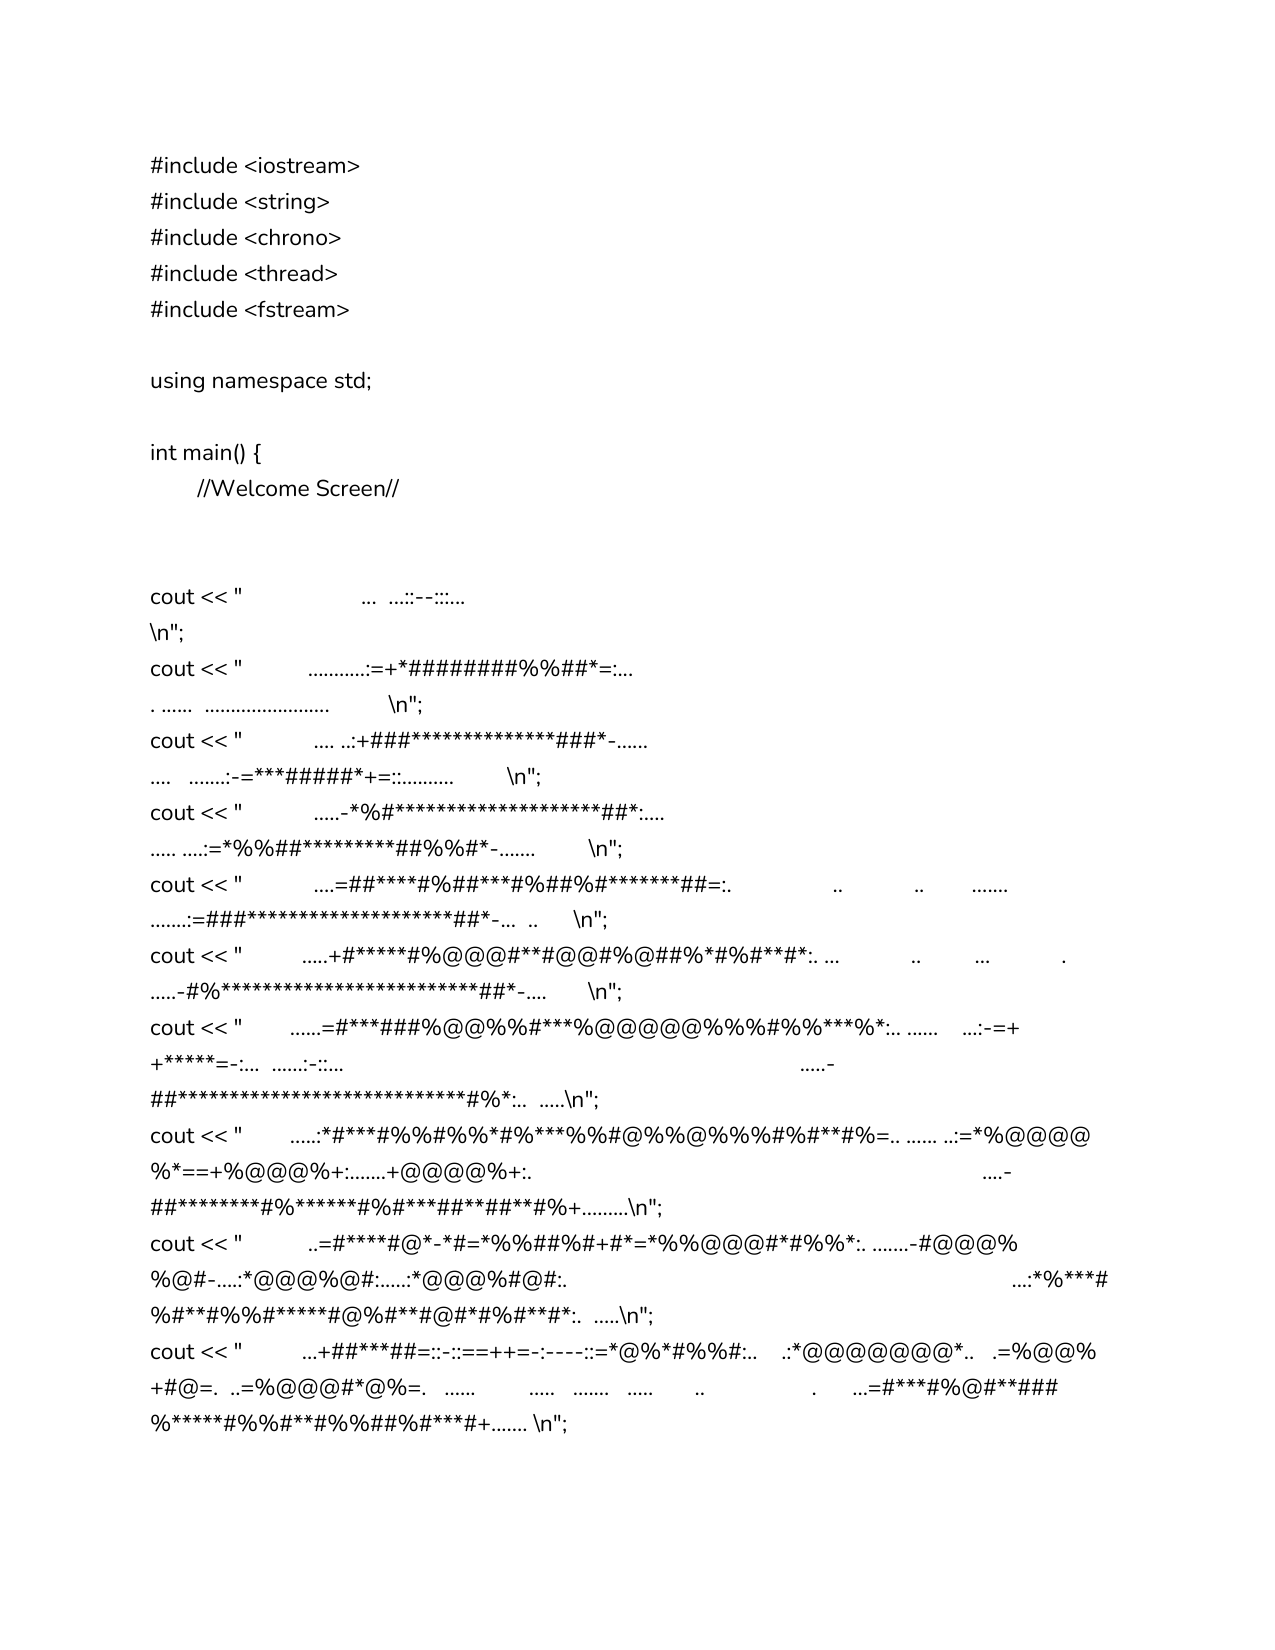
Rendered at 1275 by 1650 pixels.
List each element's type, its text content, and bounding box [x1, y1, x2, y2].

text //Welcome Screen// [150, 473, 1125, 505]
text #include <fstream> [150, 294, 1125, 325]
text cout << " ......=#***###%@@%%#***%@@@@@%%%#%%***%*:.. ...... ...:-=++*****=-:... ......:-::... .....-##****************************#%*:.. .....\n"; [150, 1012, 1125, 1116]
text cout << " .....+#*****#%@@@#**#@@#%@##%*#%#**#*:. ... .. ... . .....-#%*************************##*-.... \n"; [150, 941, 1125, 1008]
text cout << " ..=#****#@*-*#=*%%##%#+#*=*%%@@@#*#%%*:. .......-#@@@%%@#-....:*@@@%@#:.....:*@@@%#@#:. ...:*%***#%#**#%%#*****#@%#**#@#*#%#**#*:. .....\n"; [150, 1228, 1125, 1331]
text cout << " .... ..:+###**************###*-...... .... .......:-=***#####*+=::.......... \n"; [150, 725, 1125, 792]
text #include <thread> [150, 258, 1125, 289]
text cout << " .....-*%#********************##*:.... ..... ....:=*%%##*********##%%#*-....... \n"; [150, 797, 1125, 864]
text #include <string> [150, 186, 1125, 217]
text cout << " ...+##***##=::-::==++=-:----::=*@%*#%%#:.. .:*@@@@@@@*.. .=%@@%+#@=. ..=%@@@#*@%=. ...... ..... ....... ..... .. . ...=#***#%@#**###%*****#%%#**#%%##%#***#+....... \n"; [150, 1336, 1125, 1439]
text using namespace std; [150, 366, 1125, 397]
text cout << " .....:*#***#%%#%%*#%***%%#@%%@%%%#%#**#%=.. ...... ..:=*%@@@@%*==+%@@@%+:.......+@@@@%+:. ....-##********#%******#%#***##**##**#%+.........\n"; [150, 1120, 1125, 1223]
text cout << " ....=##****#%##***#%##%#*******##=:. .. .. ....... .......:=###********************##*-... .. \n"; [150, 869, 1125, 936]
text #include <chrono> [150, 222, 1125, 253]
text cout << " ... ...::--:::... \n"; [150, 581, 1125, 648]
text #include <iostream> [150, 150, 1125, 181]
text int main() { [150, 437, 1125, 469]
text cout << " ...........:=+*########%%##*=:... . ...... ........................ \n"; [150, 653, 1125, 720]
